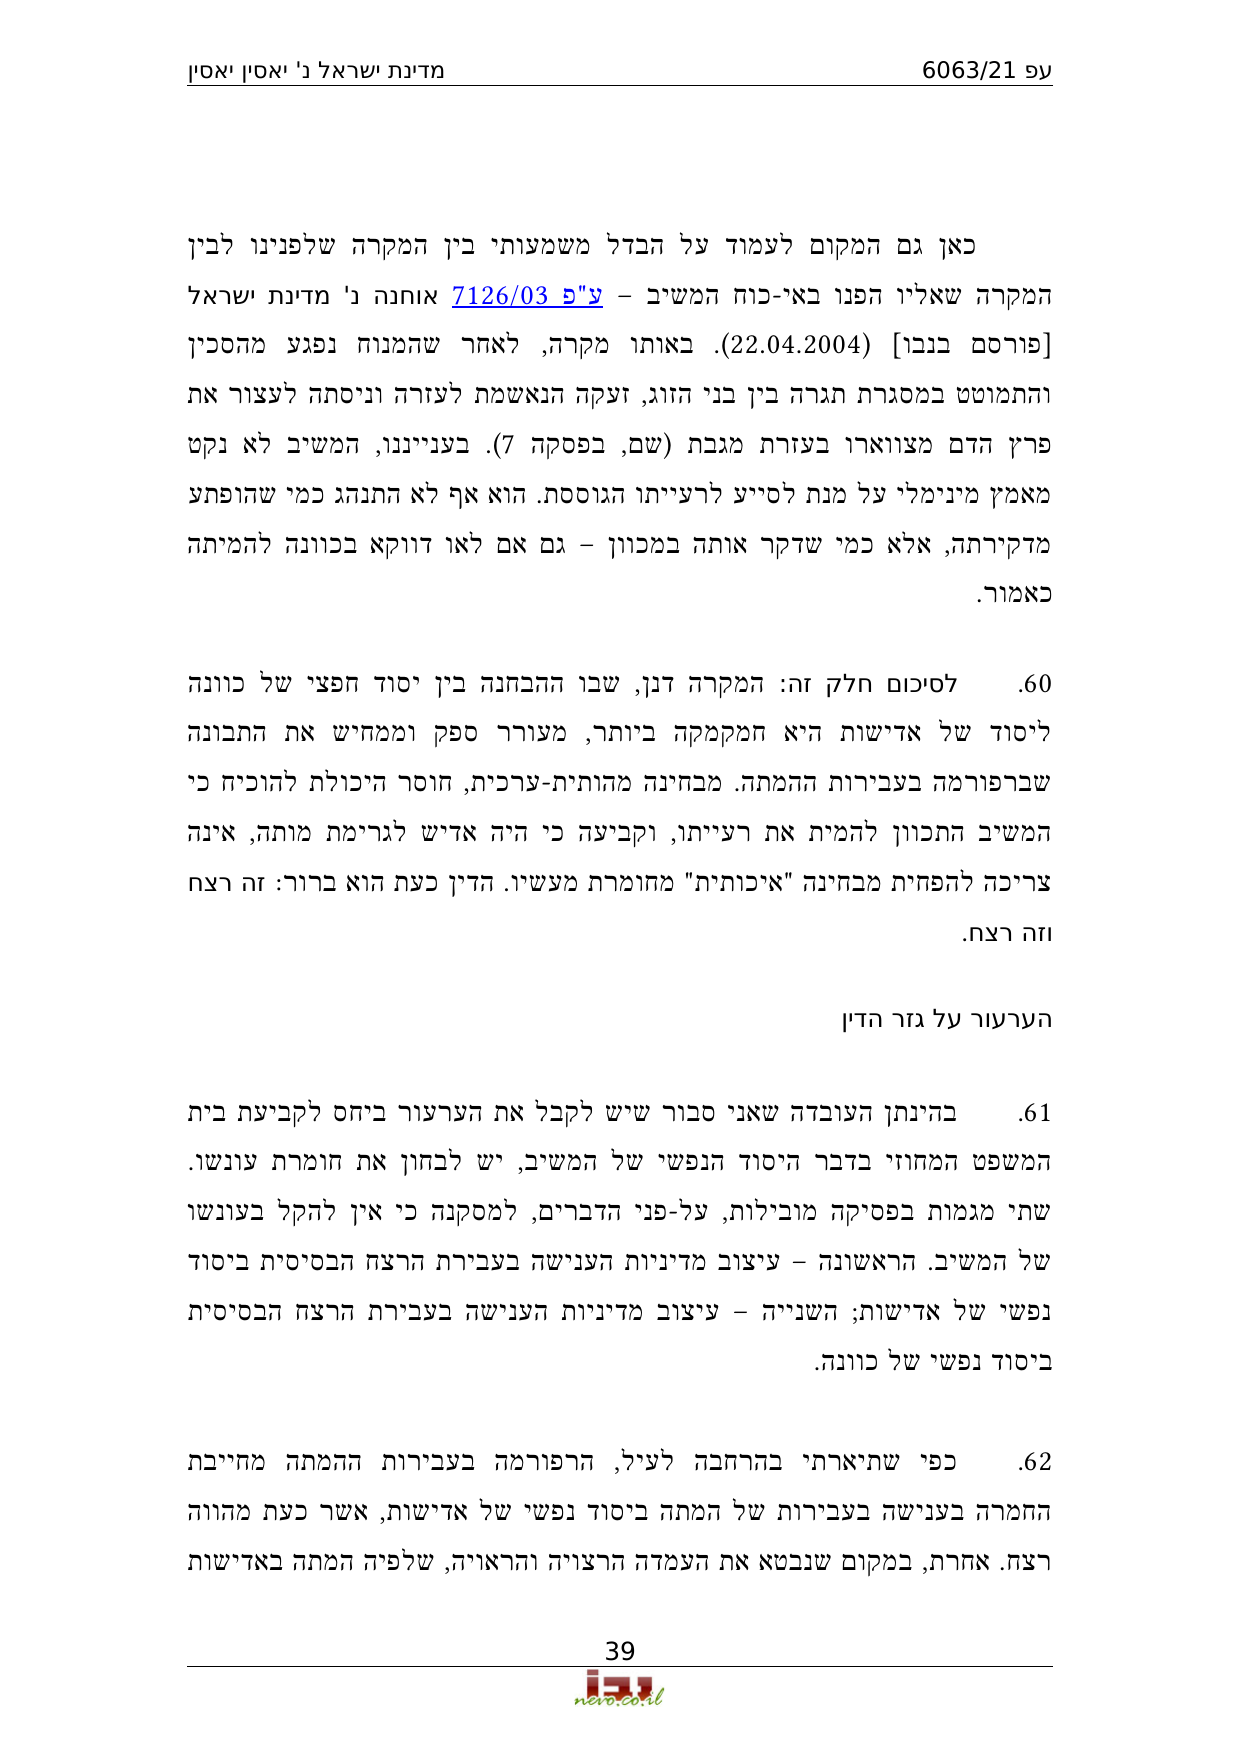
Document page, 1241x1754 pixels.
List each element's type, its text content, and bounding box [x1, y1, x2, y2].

text הערעור על גזר הדין [187, 1004, 1053, 1033]
list בהינתן העובדה שאני סבור שיש לקבל את הערעור ביחס לקביעת בית המשפט המחוזי בדבר היסוד הנפשי של המשיב, יש לבחון את חומרת עונשו. שתי מגמות בפסיקה מובילות, על-פני הדברים, למסקנה כי אין להקל בעונשו של המשיב. הראשונה – עיצוב מדיניות הענישה בעבירת הרצח הבסיסית ביסוד נפשי של אדישות; השנייה – עיצוב מדיניות הענישה בעבירת הרצח הבסיסית ביסוד נפשי של כוונה. [187, 1095, 1053, 1377]
list כאן גם המקום לעמוד על הבדל משמעותי בין המקרה שלפנינו לבין המקרה שאליו הפנו באי-כוח המשיב – ע"פ 7126/03 אוחנה נ' מדינת ישראל [פורסם בנבו] (22.04.2004). באותו מקרה, לאחר שהמנוח נפגע מהסכין והתמוטט במסגרת תגרה בין בני הזוג, זעקה הנאשמת לעזרה וניסתה לעצור את פרץ הדם מצווארו בעזרת מגבת (שם, בפסקה 7). בענייננו, המשיב לא נקט מאמץ מינימלי על מנת לסייע לרעייתו הגוססת. הוא אף לא התנהג כמי שהופתע מדקירתה, אלא כמי שדקר אותה במכוון – גם אם לאו דווקא בכוונה להמיתה כאמור. [187, 228, 1053, 610]
picture [574, 1669, 666, 1707]
list לסיכום חלק זה: המקרה דנן, שבו ההבחנה בין יסוד חפצי של כוונה ליסוד של אדישות היא חמקמקה ביותר, מעורר ספק וממחיש את התבונה שברפורמה בעבירות ההמתה. מבחינה מהותית-ערכית, חוסר היכולת להוכיח כי המשיב התכוון להמית את רעייתו, וקביעה כי היה אדיש לגרימת מותה, אינה צריכה להפחית מבחינה "איכותית" מחומרת מעשיו. הדין כעת הוא ברור: זה רצח וזה רצח. [187, 666, 1053, 948]
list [187, 1445, 1053, 1577]
